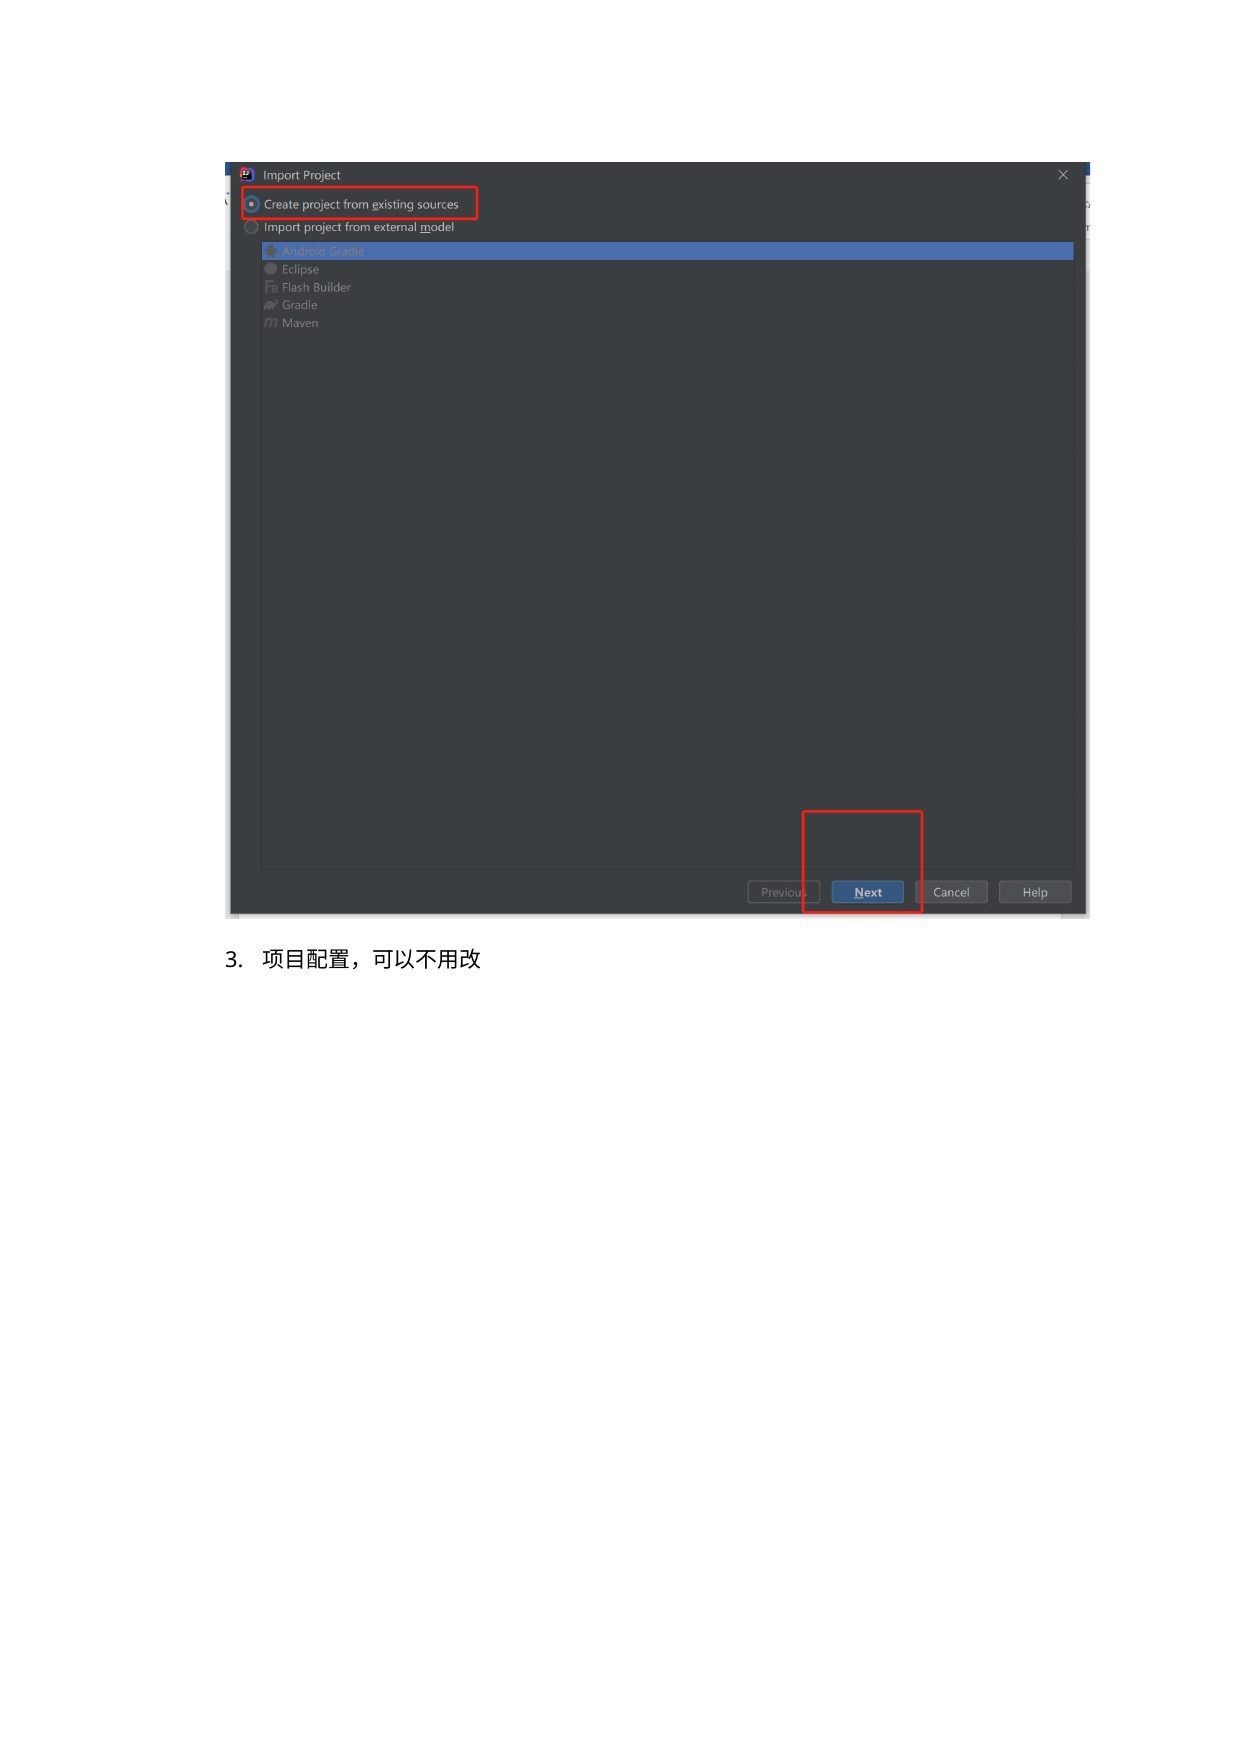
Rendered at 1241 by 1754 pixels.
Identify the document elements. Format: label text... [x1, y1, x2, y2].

list 项目配置，可以不用改 [225, 942, 1053, 974]
picture [225, 162, 1091, 919]
